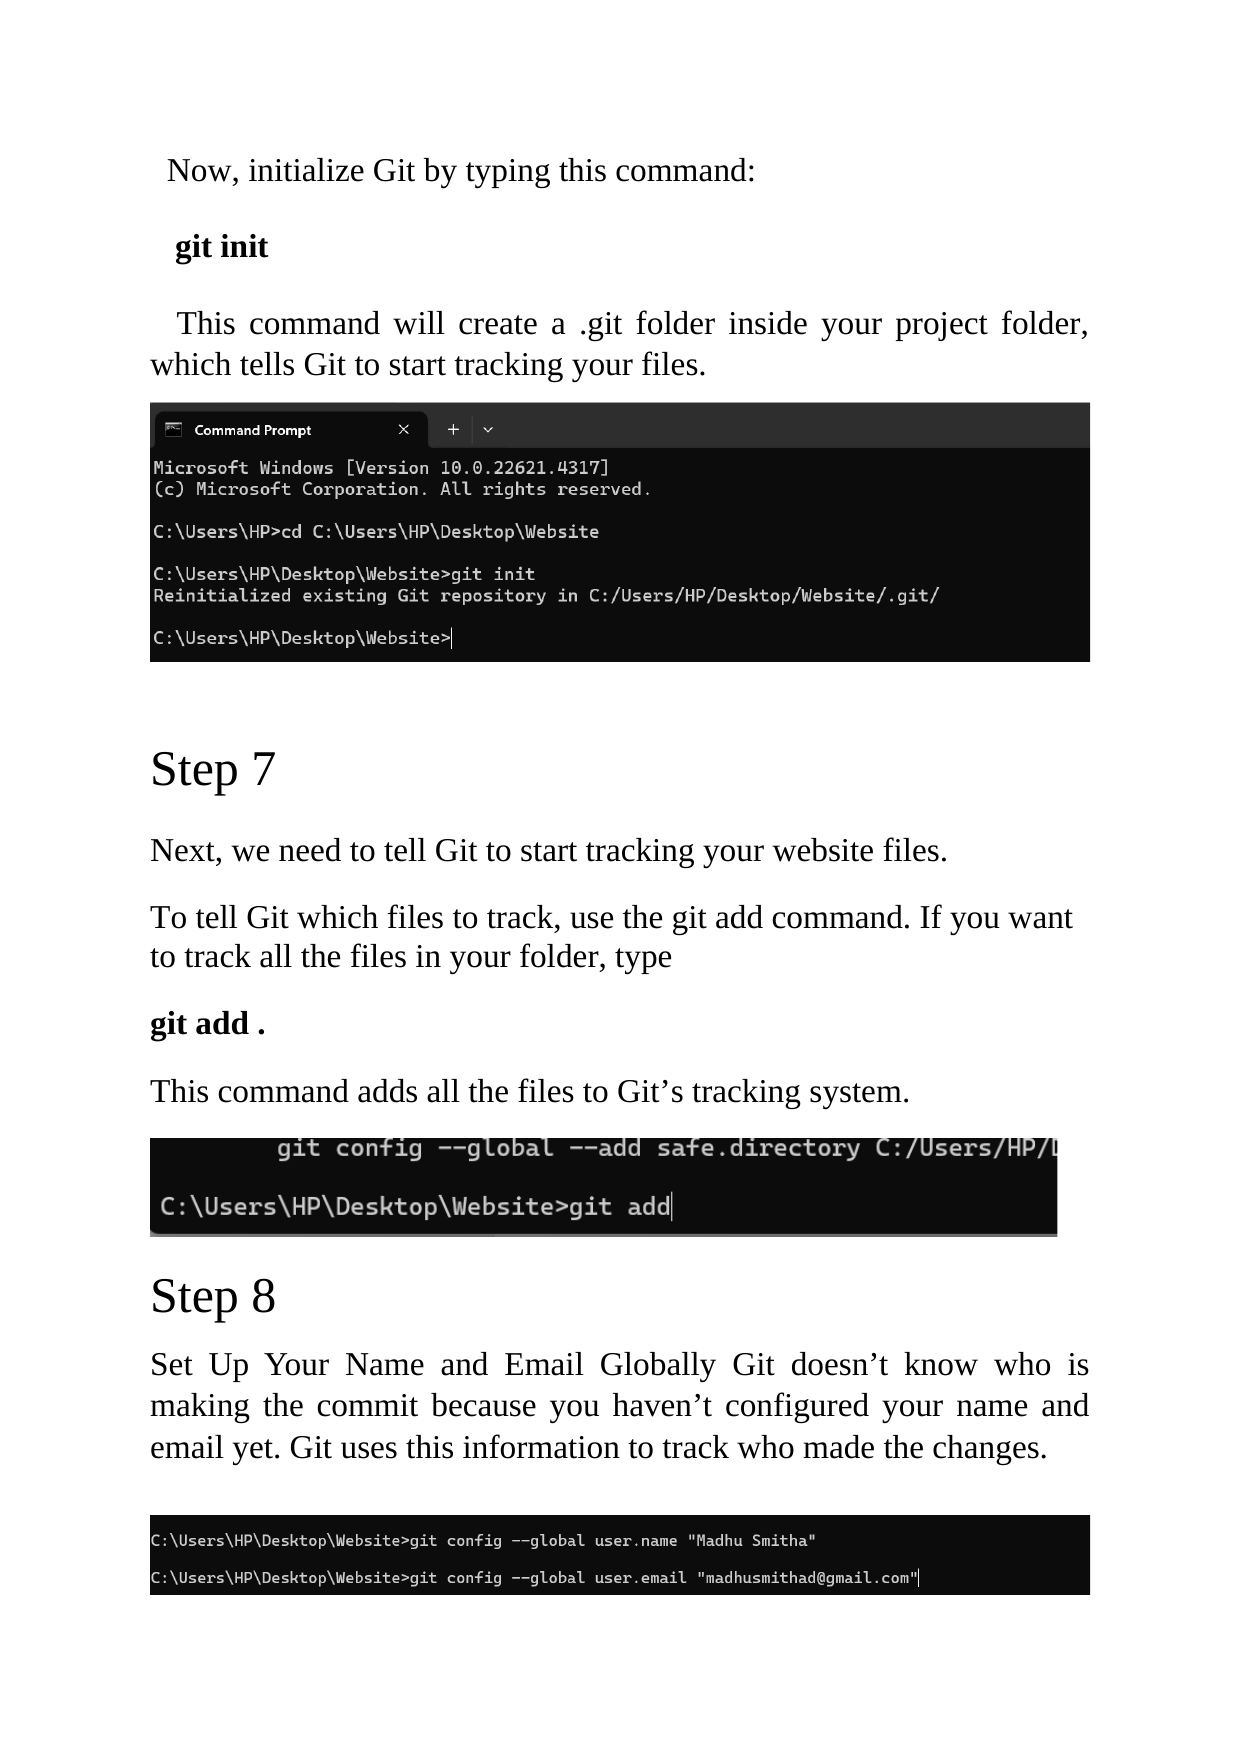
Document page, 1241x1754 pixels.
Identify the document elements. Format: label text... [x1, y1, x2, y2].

picture [150, 1138, 1058, 1237]
text Set Up Your Name and Email Globally Git doesn’t know who is making the commit because you haven’t configured your name and email yet. Git uses this information to track who made the changes. [150, 1344, 1090, 1465]
text This command adds all the files to Git’s tracking system. [150, 1071, 1090, 1109]
text Step 7 [150, 739, 1090, 796]
text To tell Git which files to track, use the git add command. If you want to track all the files in your folder, type [150, 898, 1090, 974]
picture [150, 402, 1091, 662]
picture [150, 1515, 1091, 1595]
text Step 8 [150, 1266, 1090, 1323]
text This command will create a .git folder inside your project folder, which tells Git to start tracking your files. [150, 303, 1090, 383]
text Next, we need to tell Git to start tracking your website files. [150, 830, 1090, 868]
text Now, initialize Git by typing this command: [150, 150, 1090, 188]
text git add . [150, 1003, 1090, 1042]
text git init [150, 227, 1090, 265]
